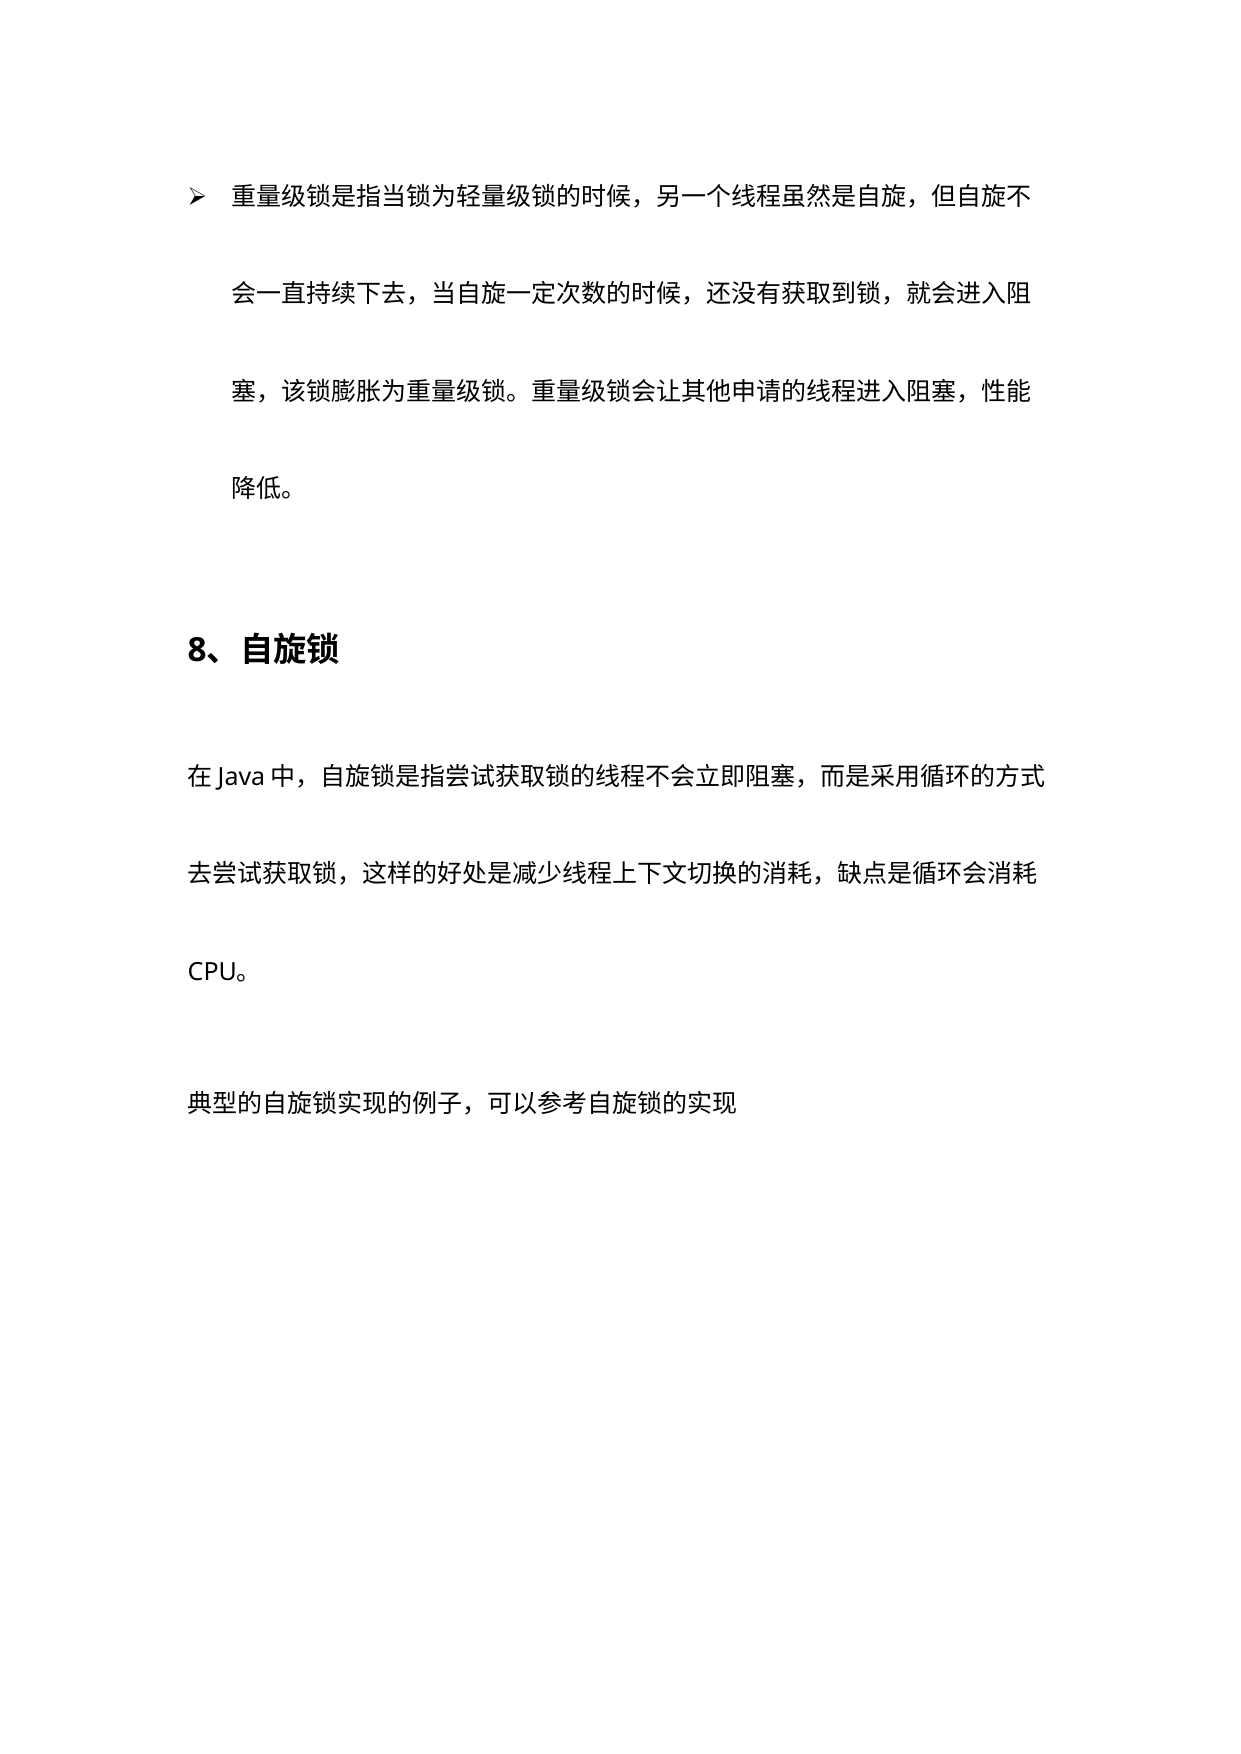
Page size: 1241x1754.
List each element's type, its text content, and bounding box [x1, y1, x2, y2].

list 重量级锁是指当锁为轻量级锁的时候，另一个线程虽然是自旋，但自旋不会一直持续下去，当自旋一定次数的时候，还没有获取到锁，就会进入阻塞，该锁膨胀为重量级锁。重量级锁会让其他申请的线程进入阻塞，性能降低。 [187, 162, 1053, 519]
subtitle 8、自旋锁 [187, 614, 1053, 679]
text 在Java中，自旋锁是指尝试获取锁的线程不会立即阻塞，而是采用循环的方式去尝试获取锁，这样的好处是减少线程上下文切换的消耗，缺点是循环会消耗CPU。 [187, 742, 1053, 1002]
text 典型的自旋锁实现的例子，可以参考自旋锁的实现 [187, 1069, 1053, 1134]
